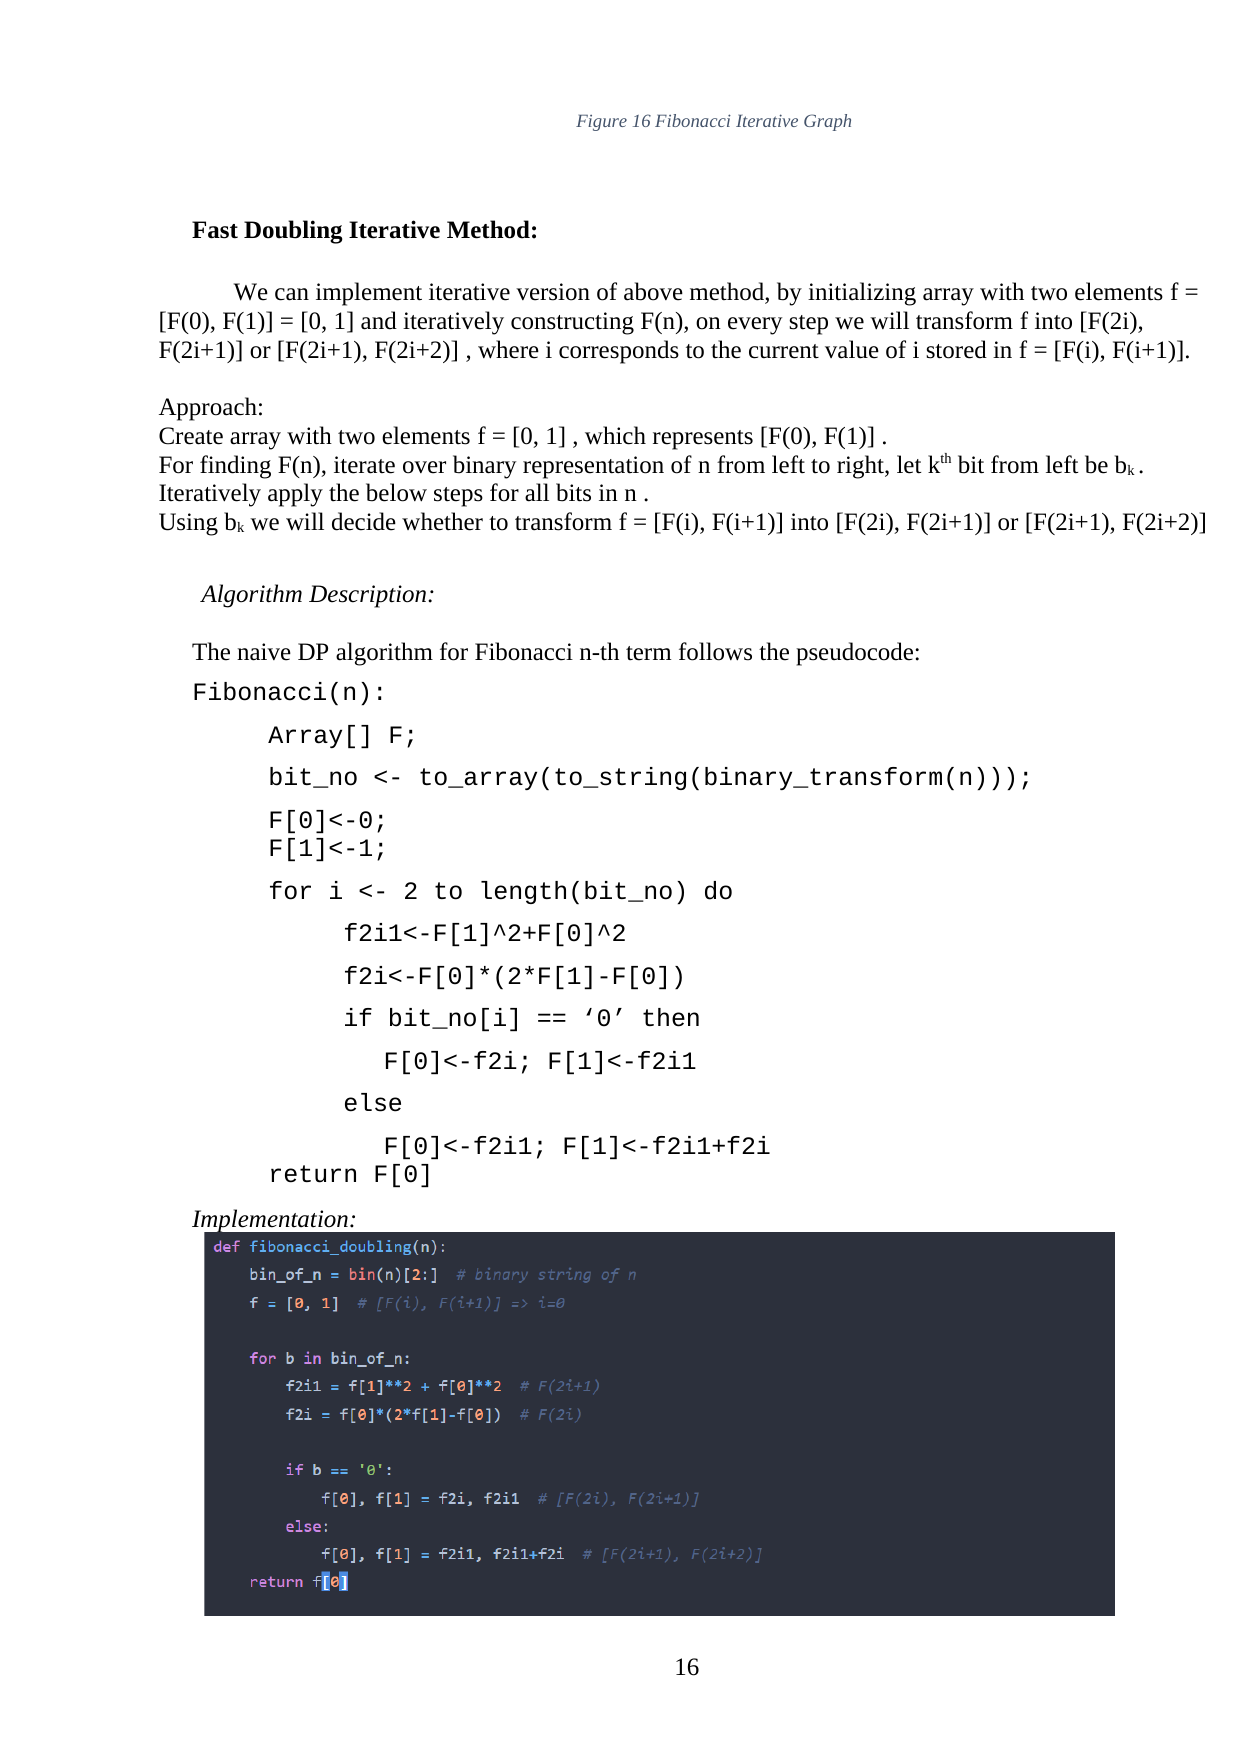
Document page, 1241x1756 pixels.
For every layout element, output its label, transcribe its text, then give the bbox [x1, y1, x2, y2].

text Array[] F; [193, 722, 924, 751]
text F[0]<-0; [268, 807, 924, 836]
text Figure 16 Fibonacci Iterative Graph [192, 110, 1236, 132]
text Approach: [158, 392, 1236, 421]
text f2i<-F[0]*(2*F[1]-F[0]) [268, 963, 924, 992]
text The naive DP algorithm for Fibonacci n-th term follows the pseudocode: [192, 637, 1236, 665]
text return F[0] [268, 1162, 924, 1190]
text Create array with two elements f = [0, 1] , which represents [F(0), F(1)] . [158, 421, 1236, 450]
text Iteratively apply the below steps for all bits in n . [158, 478, 1236, 507]
text else [268, 1091, 924, 1119]
text if bit_no[i] == ‘0’ then [268, 1006, 924, 1034]
text F[1]<-1; [193, 836, 924, 864]
text Implementation: [192, 1204, 1236, 1233]
text for i <- 2 to length(bit_no) do [268, 878, 924, 907]
text F[0]<-f2i; F[1]<-f2i1 [268, 1048, 924, 1077]
text Fibonacci(n): [83, 679, 387, 708]
subtitle Fast Doubling Iterative Method: [192, 215, 1236, 244]
text For finding F(n), iterate over binary representation of n from left to right, let kth bit from left be bk . [158, 450, 1236, 478]
text Algorithm Description: [113, 579, 1177, 608]
text f2i1<-F[1]^2+F[0]^2 [268, 921, 924, 949]
text bit_no <- to_array(to_string(binary_transform(n))); [193, 765, 1087, 793]
picture [204, 1232, 1115, 1616]
text F[0]<-f2i1; F[1]<-f2i1+f2i [268, 1133, 924, 1162]
text We can implement iterative version of above method, by initializing array with two elements f = [F(0), F(1)] = [0, 1] and iteratively constructing F(n), on every step we will transform f into [F(2i), F(2i+1)] or [F(2i+1), F(2i+2)] , where i corresponds to the current value of i stored in f = [F(i), F(i+1)]. [158, 277, 1236, 363]
text Using bk we will decide whether to transform f = [F(i), F(i+1)] into [F(2i), F(2i+1)] or [F(2i+1), F(2i+2)] [158, 507, 1236, 536]
